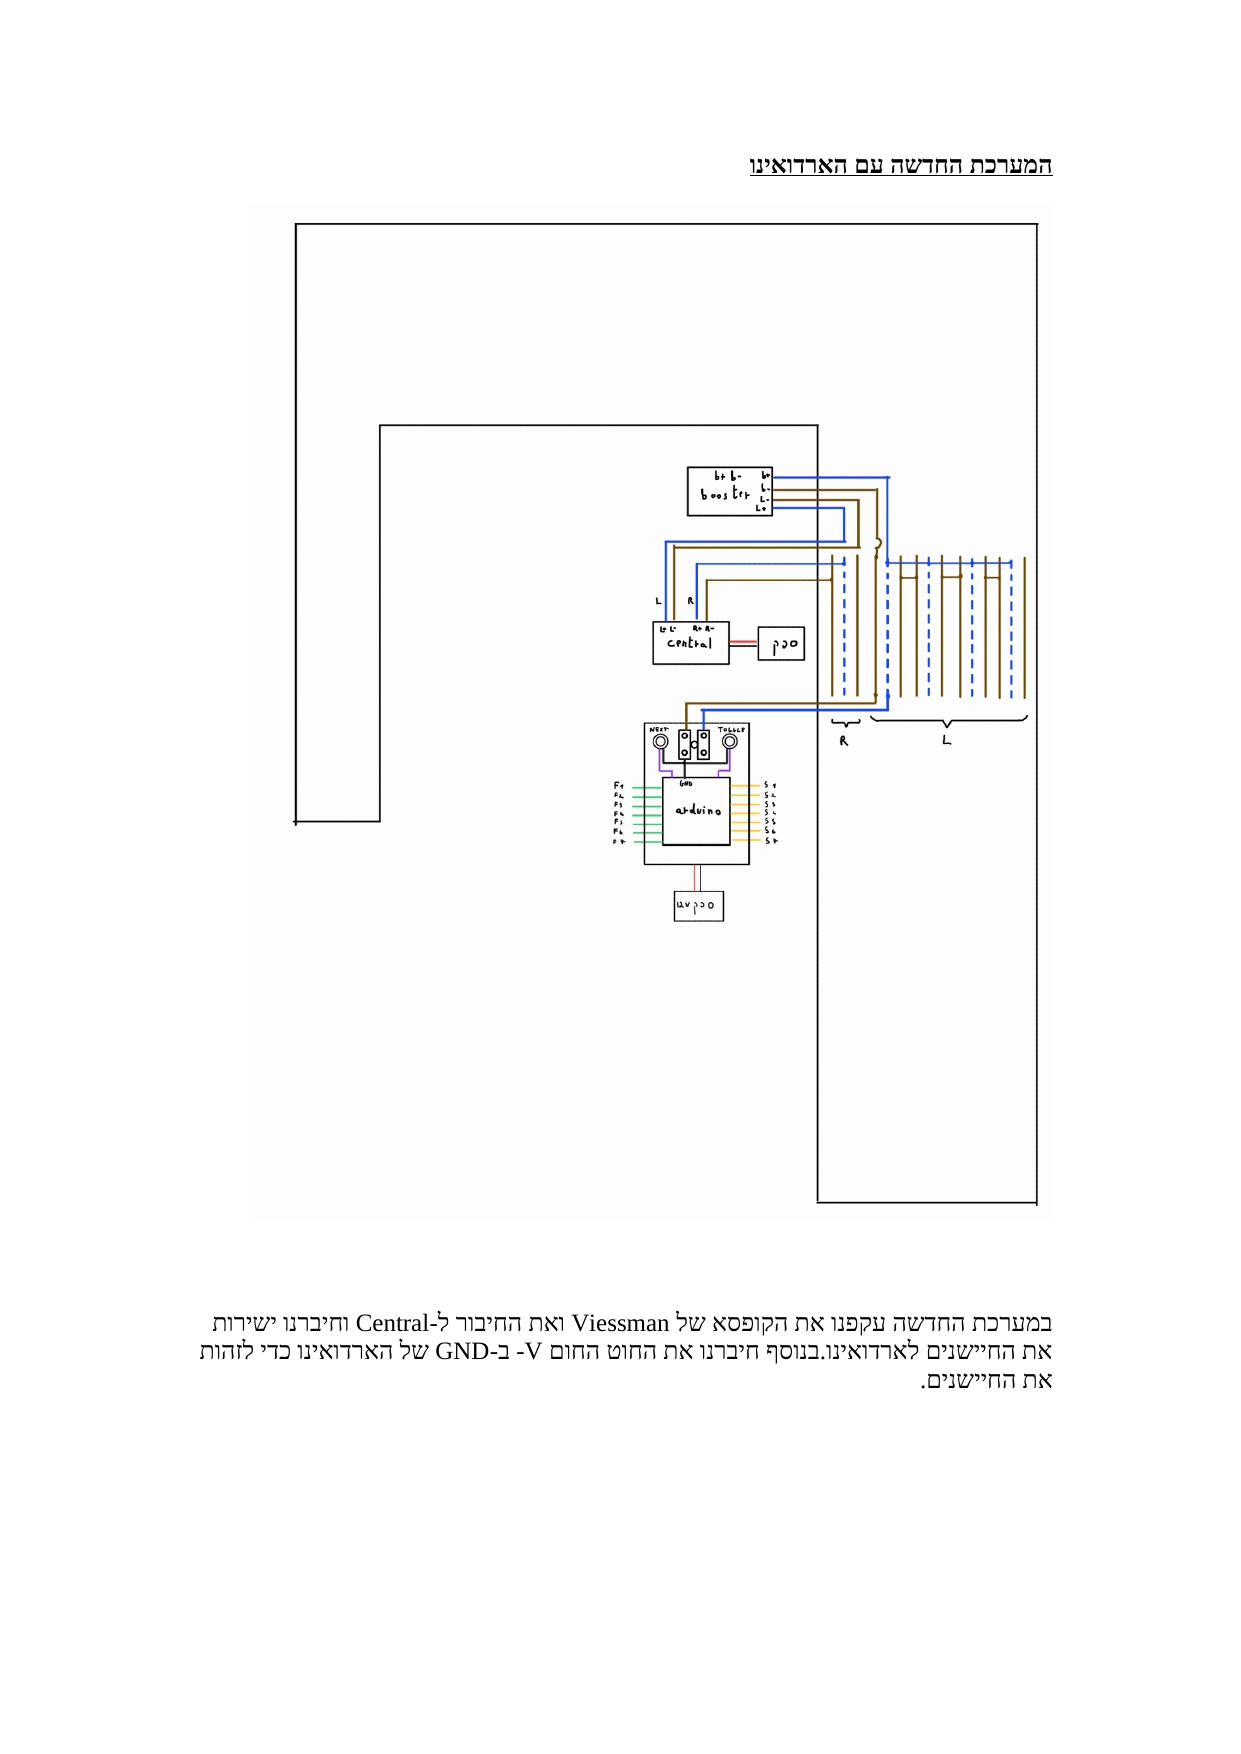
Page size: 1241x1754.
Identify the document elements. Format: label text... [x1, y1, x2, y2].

picture [250, 205, 1053, 1221]
text במערכת החדשה עקפנו את הקופסא של Viessman ואת החיבור ל-Central וחיברנו ישירות את החיישנים לארדואינו.בנוסף חיברנו את החוט החום V- ב-GND של הארדואינו כדי לזהות את החיישנים. [187, 1308, 1053, 1394]
text המערכת החדשה עם הארדואינו [187, 150, 1053, 179]
